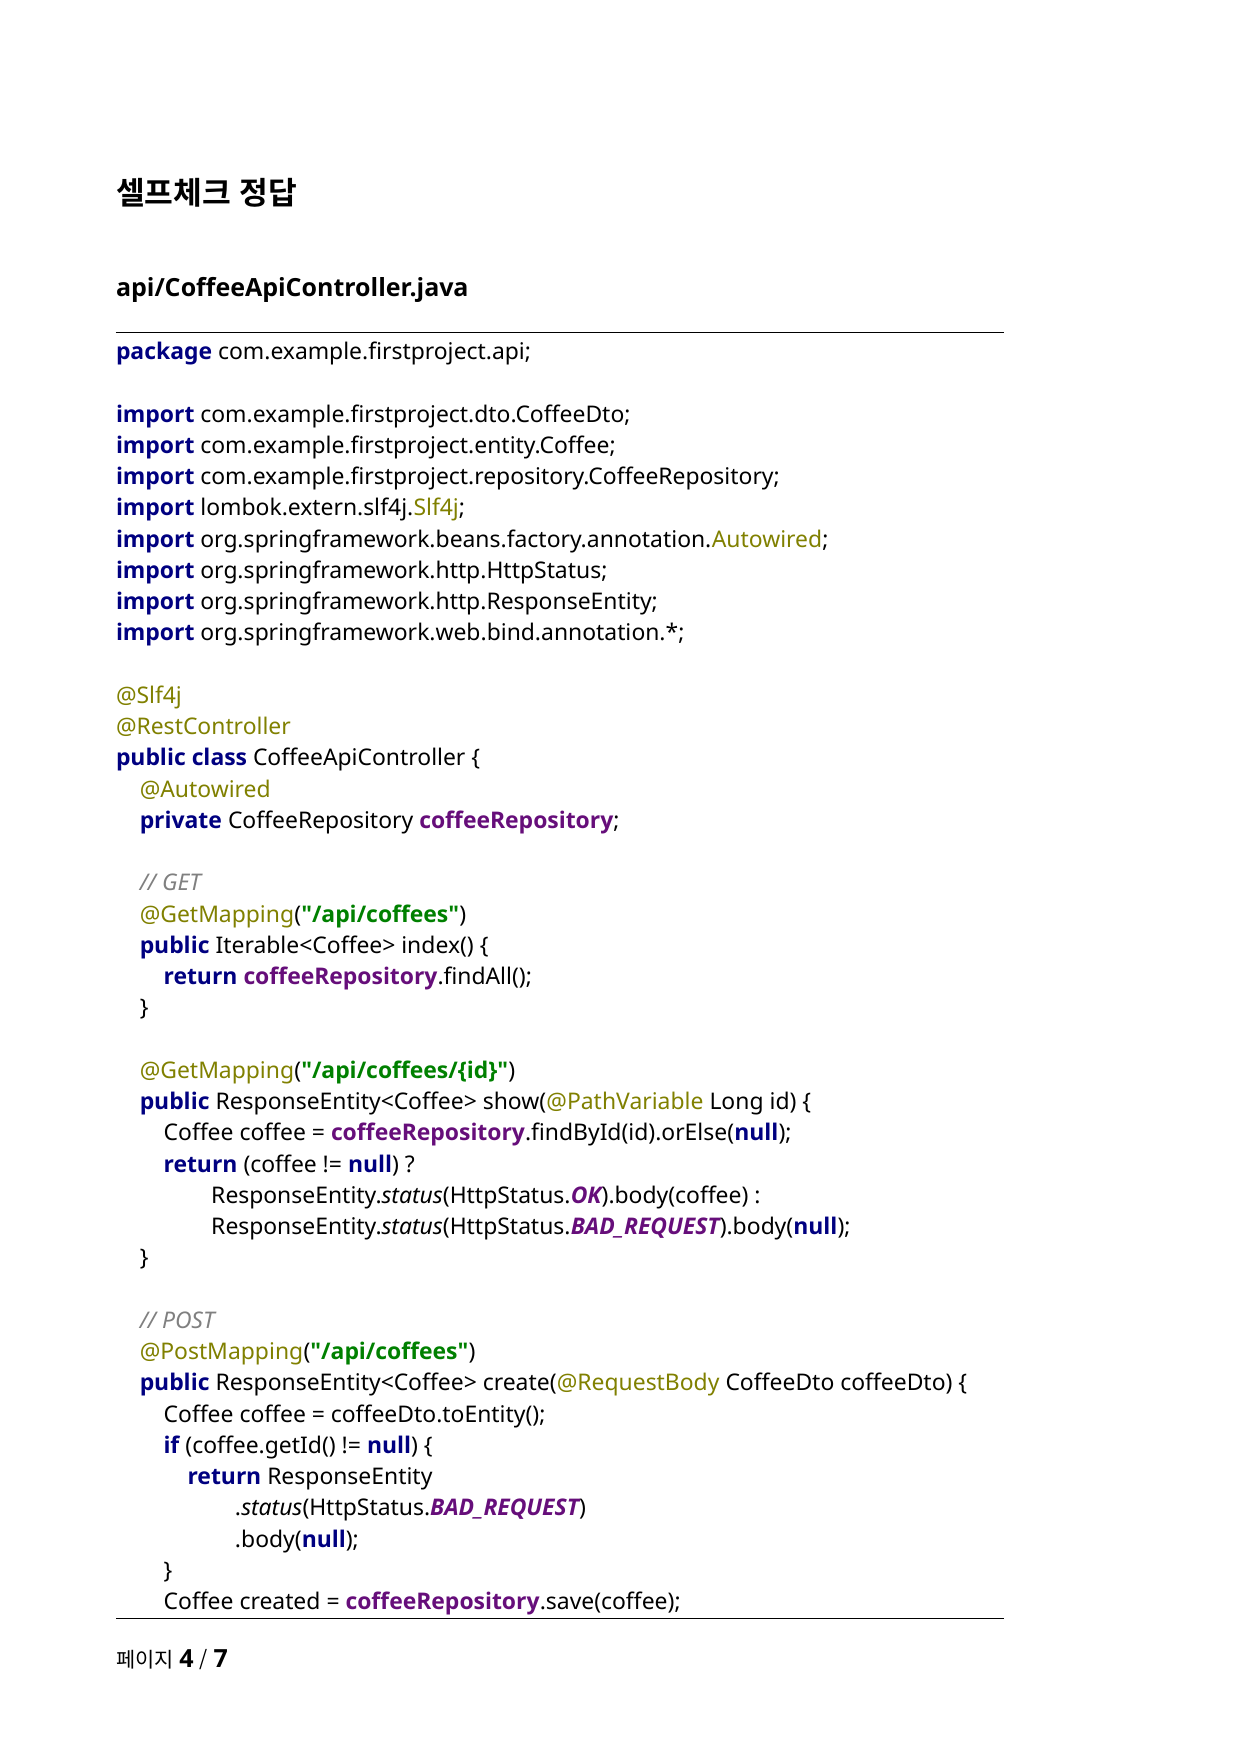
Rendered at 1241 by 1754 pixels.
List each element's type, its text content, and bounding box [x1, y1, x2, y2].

subtitle 셀프체크 정답 [116, 168, 983, 213]
subtitle api/CoffeeApiController.java [116, 270, 1004, 304]
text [116, 333, 1004, 1618]
